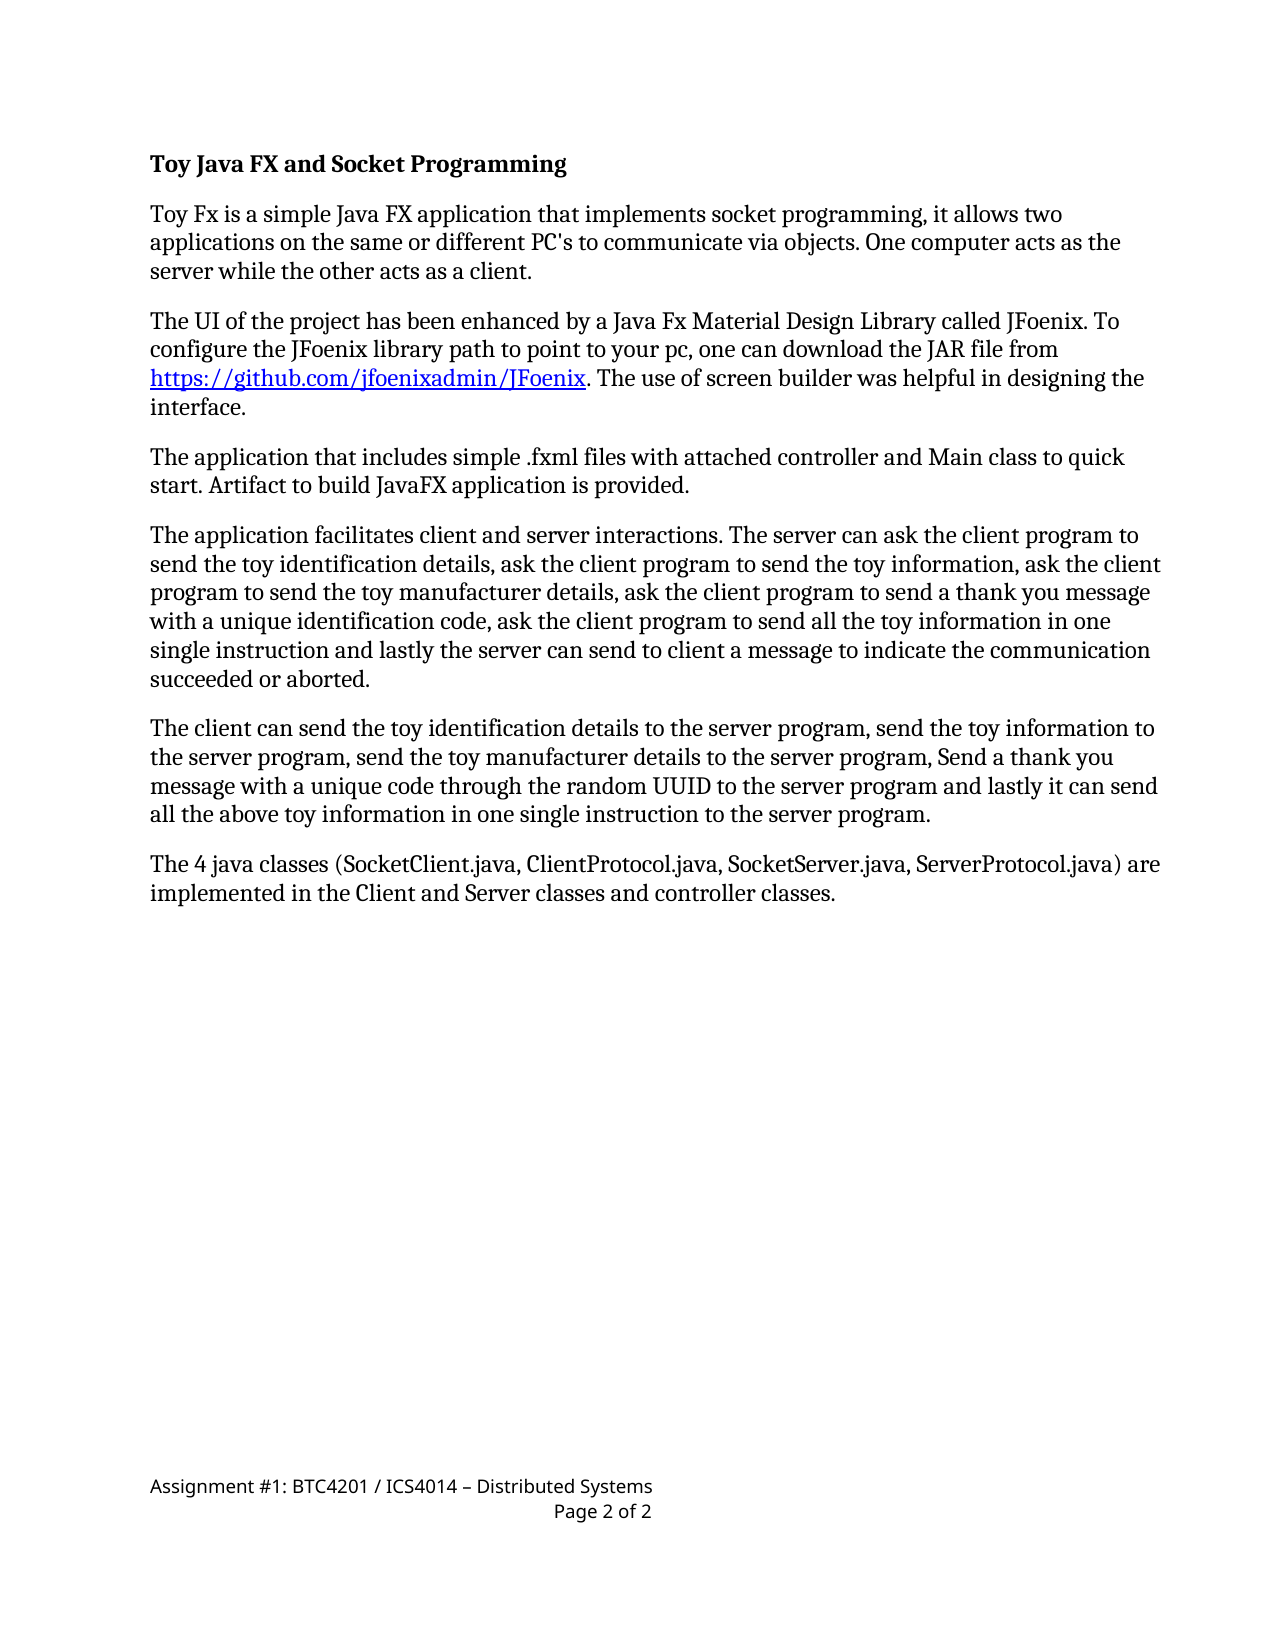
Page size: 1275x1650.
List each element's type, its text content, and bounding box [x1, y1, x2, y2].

text The 4 java classes (SocketClient.java, ClientProtocol.java, SocketServer.java, ServerProtocol.java) are implemented in the Client and Server classes and controller classes. [150, 850, 1162, 907]
text The client can send the toy identification details to the server program, send the toy information to the server program, send the toy manufacturer details to the server program, Send a thank you message with a unique code through the random UUID to the server program and lastly it can send all the above toy information in one single instruction to the server program. [150, 714, 1162, 829]
text The application facilitates client and server interactions. The server can ask the client program to send the toy identification details, ask the client program to send the toy information, ask the client program to send the toy manufacturer details, ask the client program to send a thank you message with a unique identification code, ask the client program to send all the toy information in one single instruction and lastly the server can send to client a message to indicate the communication succeeded or aborted. [150, 521, 1162, 693]
text Toy Fx is a simple Java FX application that implements socket programming, it allows two applications on the same or different PC's to communicate via objects. One computer acts as the server while the other acts as a client. [150, 199, 1162, 286]
text The UI of the project has been enhanced by a Java Fx Material Design Library called JFoenix. To configure the JFoenix library path to point to your pc, one can download the JAR file from https://github.com/jfoenixadmin/JFoenix. The use of screen builder was helpful in designing the interface. [150, 307, 1162, 422]
text The application that includes simple .fxml files with attached controller and Main class to quick start. Artifact to build JavaFX application is provided. [150, 442, 1162, 500]
text Toy Java FX and Socket Programming [150, 150, 1162, 179]
